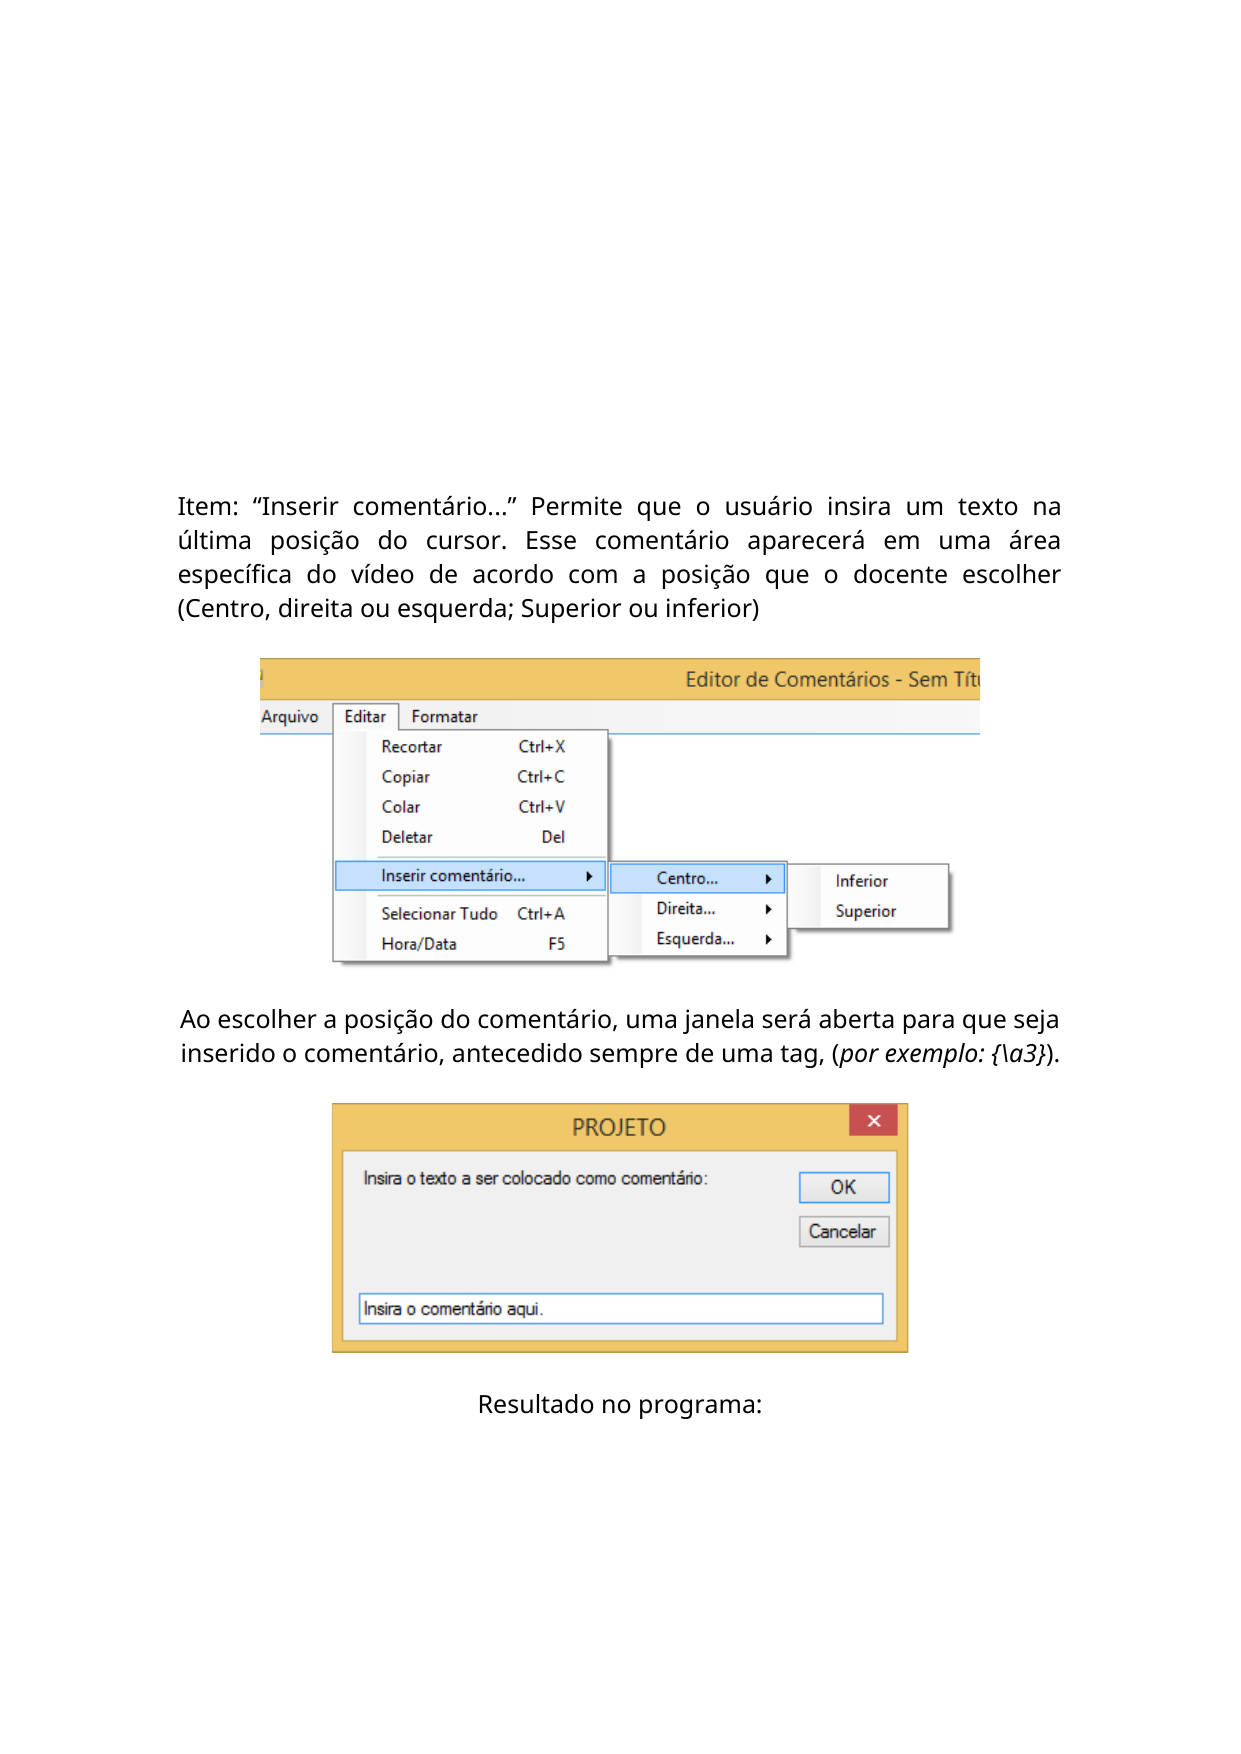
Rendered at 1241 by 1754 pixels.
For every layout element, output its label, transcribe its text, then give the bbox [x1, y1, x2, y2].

picture [260, 658, 981, 1002]
text Ao escolher a posição do comentário, uma janela será aberta para que seja inserido o comentário, antecedido sempre de uma tag, (por exemplo: {\a3}). [177, 1002, 1063, 1070]
text Item: “Inserir comentário...” Permite que o usuário insira um texto na última posição do cursor. Esse comentário aparecerá em uma área específica do vídeo de acordo com a posição que o docente escolher (Centro, direita ou esquerda; Superior ou inferior) [177, 488, 1063, 624]
text Resultado no programa: [177, 1386, 1063, 1420]
picture [331, 1103, 909, 1353]
